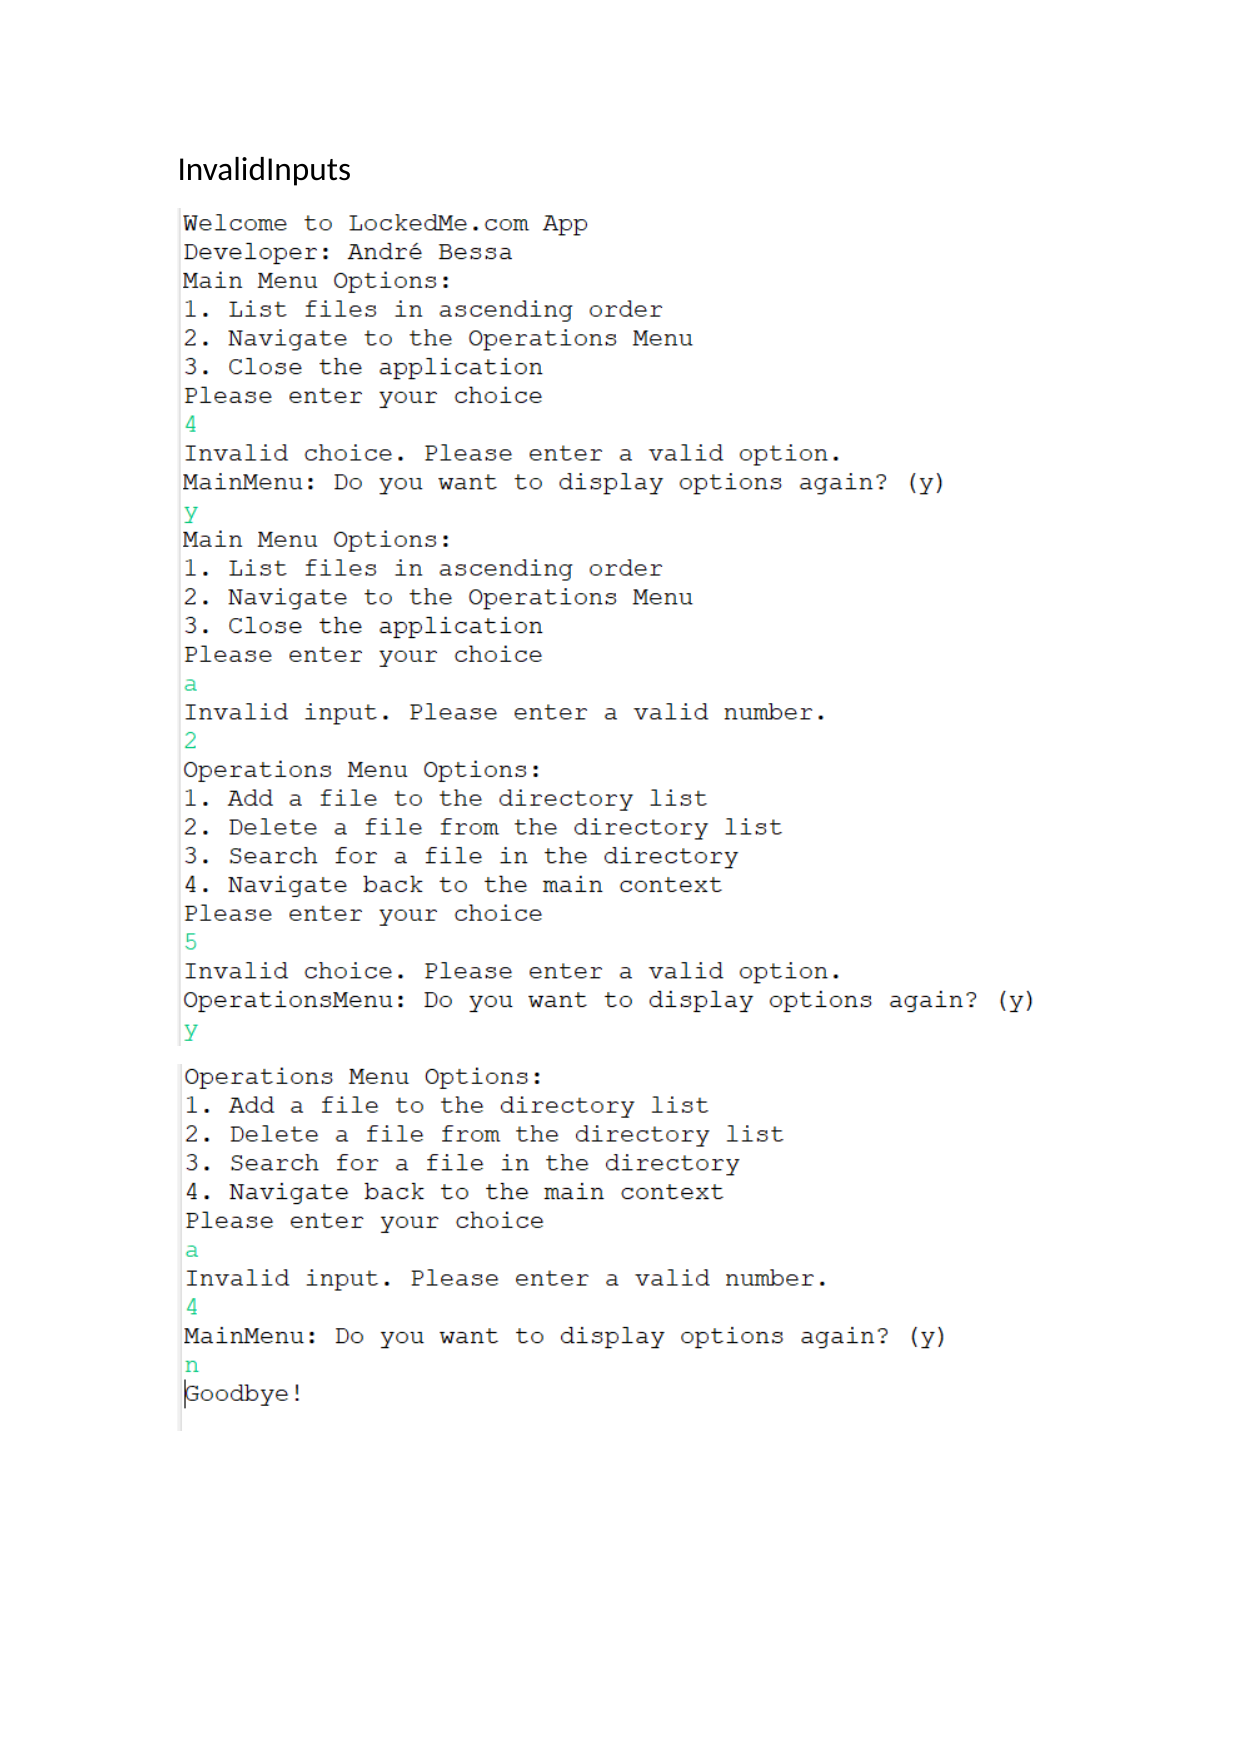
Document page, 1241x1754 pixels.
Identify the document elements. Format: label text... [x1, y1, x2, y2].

picture [177, 1064, 1029, 1431]
picture [177, 208, 1050, 1046]
text InvalidInputs [177, 148, 1063, 188]
